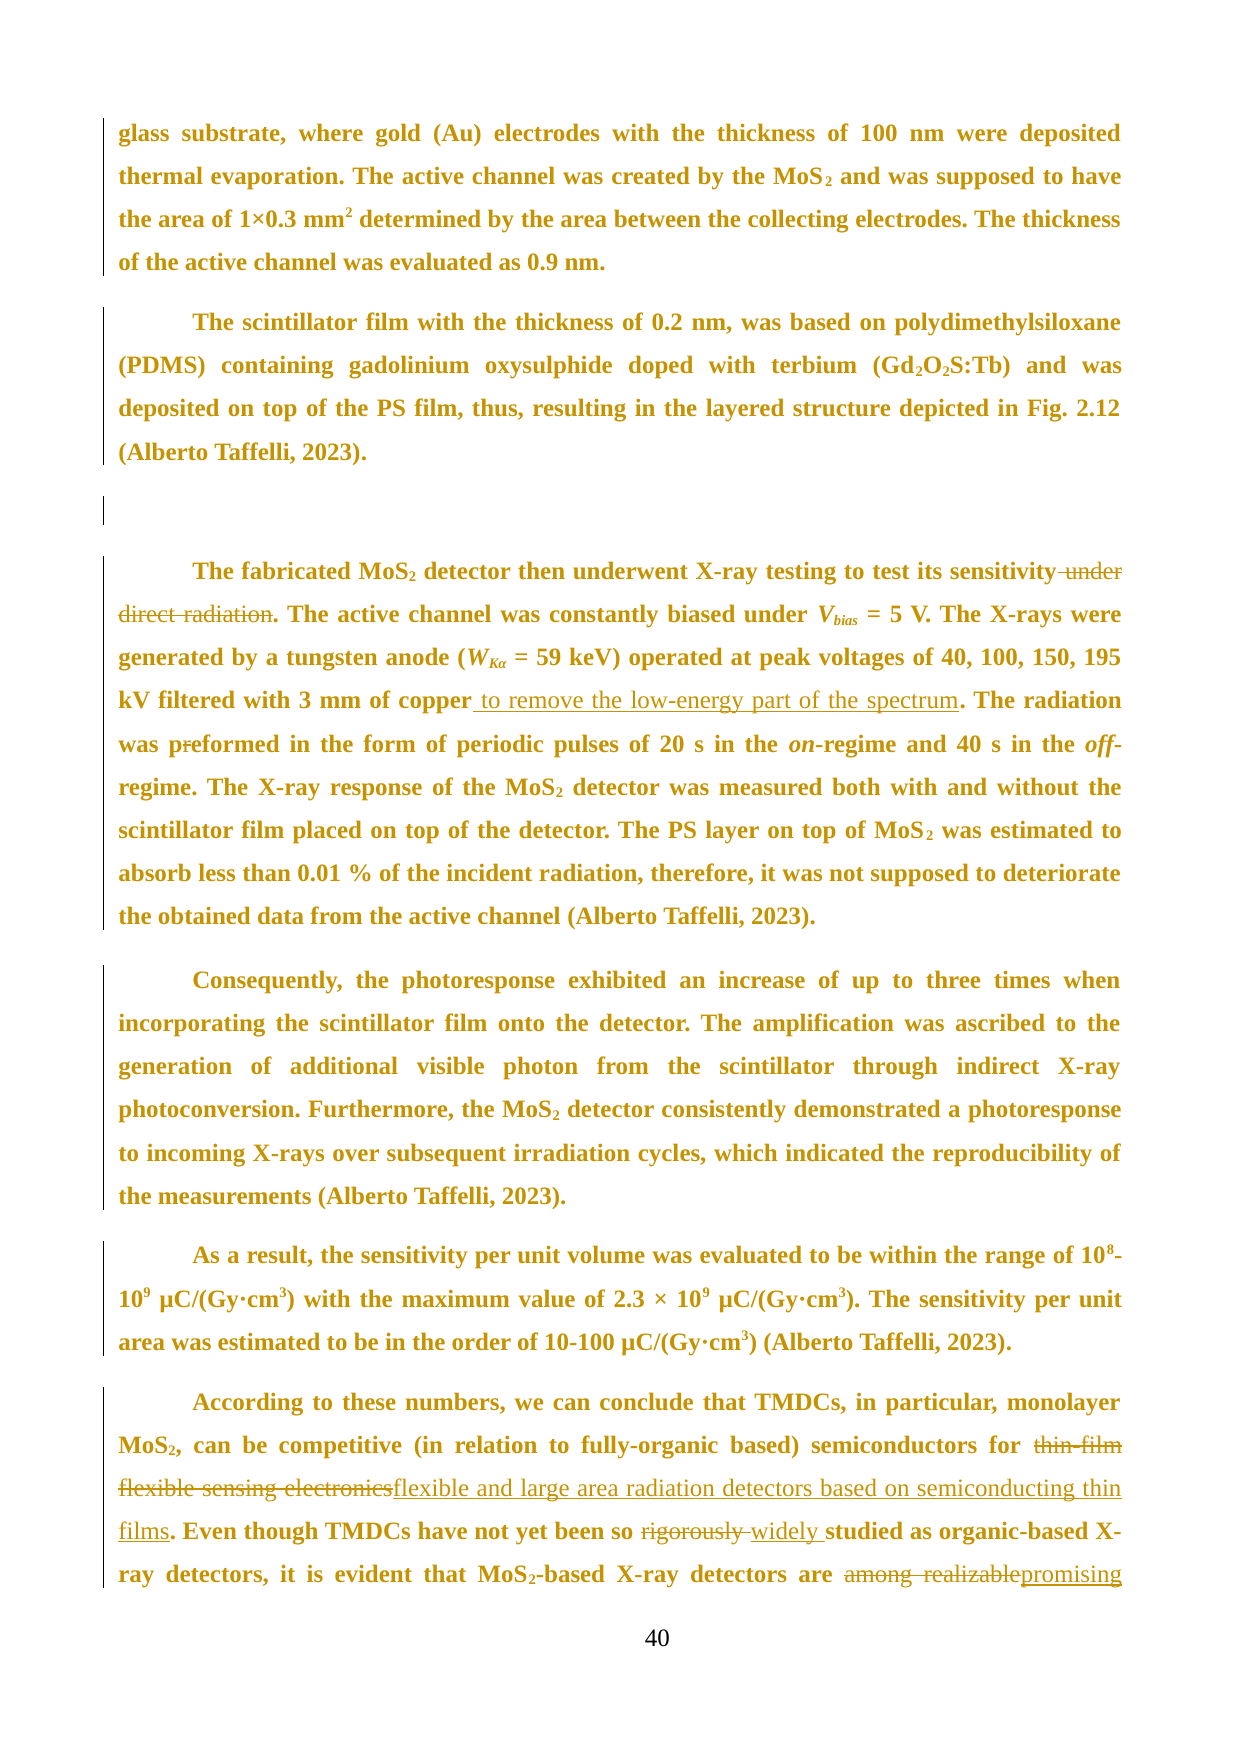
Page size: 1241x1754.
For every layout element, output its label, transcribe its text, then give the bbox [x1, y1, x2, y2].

text The 1L-MoS2 thin films were fabricated with the exfoliation of a MoS2 bulk crystal through a thermally activated metal-mediated process. With this process, 1L-MoS2 was acquired on a thin Au film. After that a monolayer MoS2 film was then covered with a polystyrene film of ~1 µm via spin coating. The gold film was then etched leaving the MoS2 monolayer embedded in PS, which was then transported to the substrate through wet transfer. The resulting X-ray detector was constructed on a soda-lime glass substrate, where gold (Au) electrodes with the thickness of 100 nm were deposited thermal evaporation. The active channel was created by the MoS2 and was supposed to have the area of 1×0.3 mm2 determined by the area between the collecting electrodes. The thickness of the active channel was evaluated as 0.9 nm. [118, 118, 1122, 276]
text The fabricated MoS2 detector then underwent X-ray testing to test its sensitivity. The active channel was constantly biased under Vbias = 5 V. The X-rays were generated by a tungsten anode (WKα = 59 keV) operated at peak voltages of 40, 100, 150, 195 kV filtered with 3 mm of copper. The radiation was peformed in the form of periodic pulses of 20 s in the on-regime and 40 s in the off-regime. The X-ray response of the MoS2 detector was measured both with and without the scintillator film placed on top of the detector. The PS layer on top of MoS2 was estimated to absorb less than 0.01 % of the incident radiation, therefore, it was not supposed to deteriorate the obtained data from the active channel . [118, 556, 1122, 930]
text The scintillator film with the thickness of 0.2 nm, was based on polydimethylsiloxane (PDMS) containing gadolinium oxysulphide doped with terbium (Gd2O2S:Tb) and was deposited on top of the PS film, thus, resulting in the layered structure depicted in Fig. 2.12 . [118, 307, 1122, 465]
text Consequently, the photoresponse exhibited an increase of up to three times when incorporating the scintillator film onto the detector. The amplification was ascribed to the generation of additional visible photon from the scintillator through indirect X-ray photoconversion. Furthermore, the MoS2 detector consistently demonstrated a photoresponse to incoming X-rays over subsequent irradiation cycles, which indicated the reproducibility of the measurements . [118, 965, 1122, 1209]
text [118, 1387, 1122, 1588]
text As a result, the sensitivity per unit volume was evaluated to be within the range of 108-109 µC/(Gy·cm3) with the maximum value of 2.3 × 109 µC/(Gy·cm3). The sensitivity per unit area was estimated to be in the order of 10-100 µC/(Gy·cm3) . [118, 1241, 1122, 1356]
